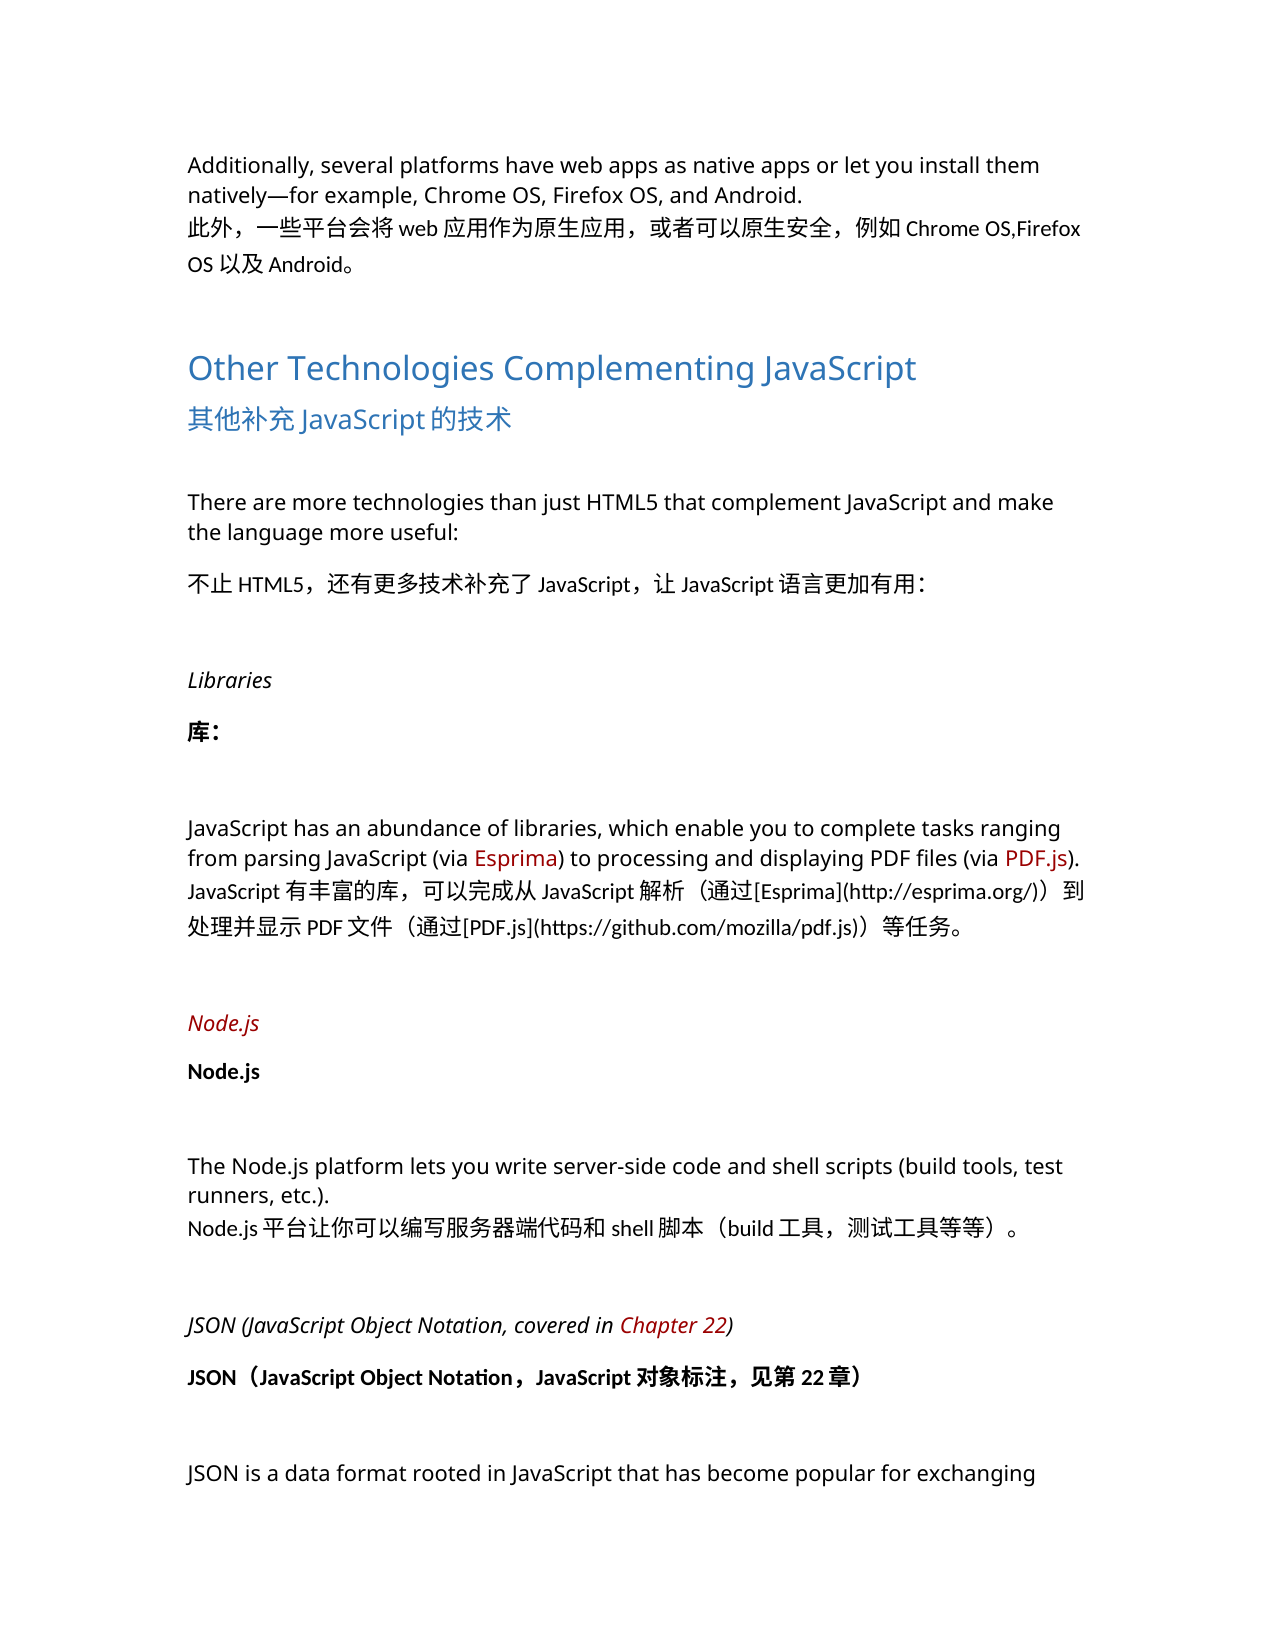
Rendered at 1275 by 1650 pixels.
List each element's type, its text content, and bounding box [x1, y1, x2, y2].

subtitle 其他补充JavaScript的技术 [187, 398, 1087, 437]
text JSON（JavaScript Object Notation，JavaScript对象标注，见第22章） [187, 1358, 1087, 1392]
text JavaScript有丰富的库，可以完成从JavaScript解析（通过[Esprima](http://esprima.org/)）到处理并显示PDF文件（通过[PDF.js](https://github.com/mozilla/pdf.js)）等任务。 [187, 873, 1087, 942]
text 不止HTML5，还有更多技术补充了JavaScript，让JavaScript语言更加有用： [187, 566, 1087, 599]
subtitle Other Technologies Complementing JavaScript [187, 345, 1087, 390]
text JSON is a data format rooted in JavaScript that has become popular for exchanging [187, 1458, 1087, 1487]
text JavaScript has an abundance of libraries, which enable you to complete tasks ranging from parsing JavaScript (via Esprima) to processing and displaying PDF files (via PDF.js). [187, 813, 1087, 873]
text the language more useful: [187, 517, 1087, 547]
text 此外，一些平台会将web应用作为原生应用，或者可以原生安全，例如Chrome OS,Firefox OS以及Android。 [187, 209, 1087, 279]
text Node.js [187, 1008, 1087, 1038]
text Additionally, several platforms have web apps as native apps or let you install them natively—for example, Chrome OS, Firefox OS, and Android. [187, 150, 1087, 209]
text Node.js [187, 1057, 1087, 1085]
text Node.js平台让你可以编写服务器端代码和shell脚本（build工具，测试工具等等）。 [187, 1210, 1087, 1243]
text The Node.js platform lets you write server-side code and shell scripts (build tools, test runners, etc.). [187, 1151, 1087, 1210]
text 库： [187, 714, 1087, 747]
text There are more technologies than just HTML5 that complement JavaScript and make [187, 487, 1087, 517]
text JSON (JavaScript Object Notation, covered in Chapter 22) [187, 1309, 1087, 1339]
text Libraries [187, 665, 1087, 695]
